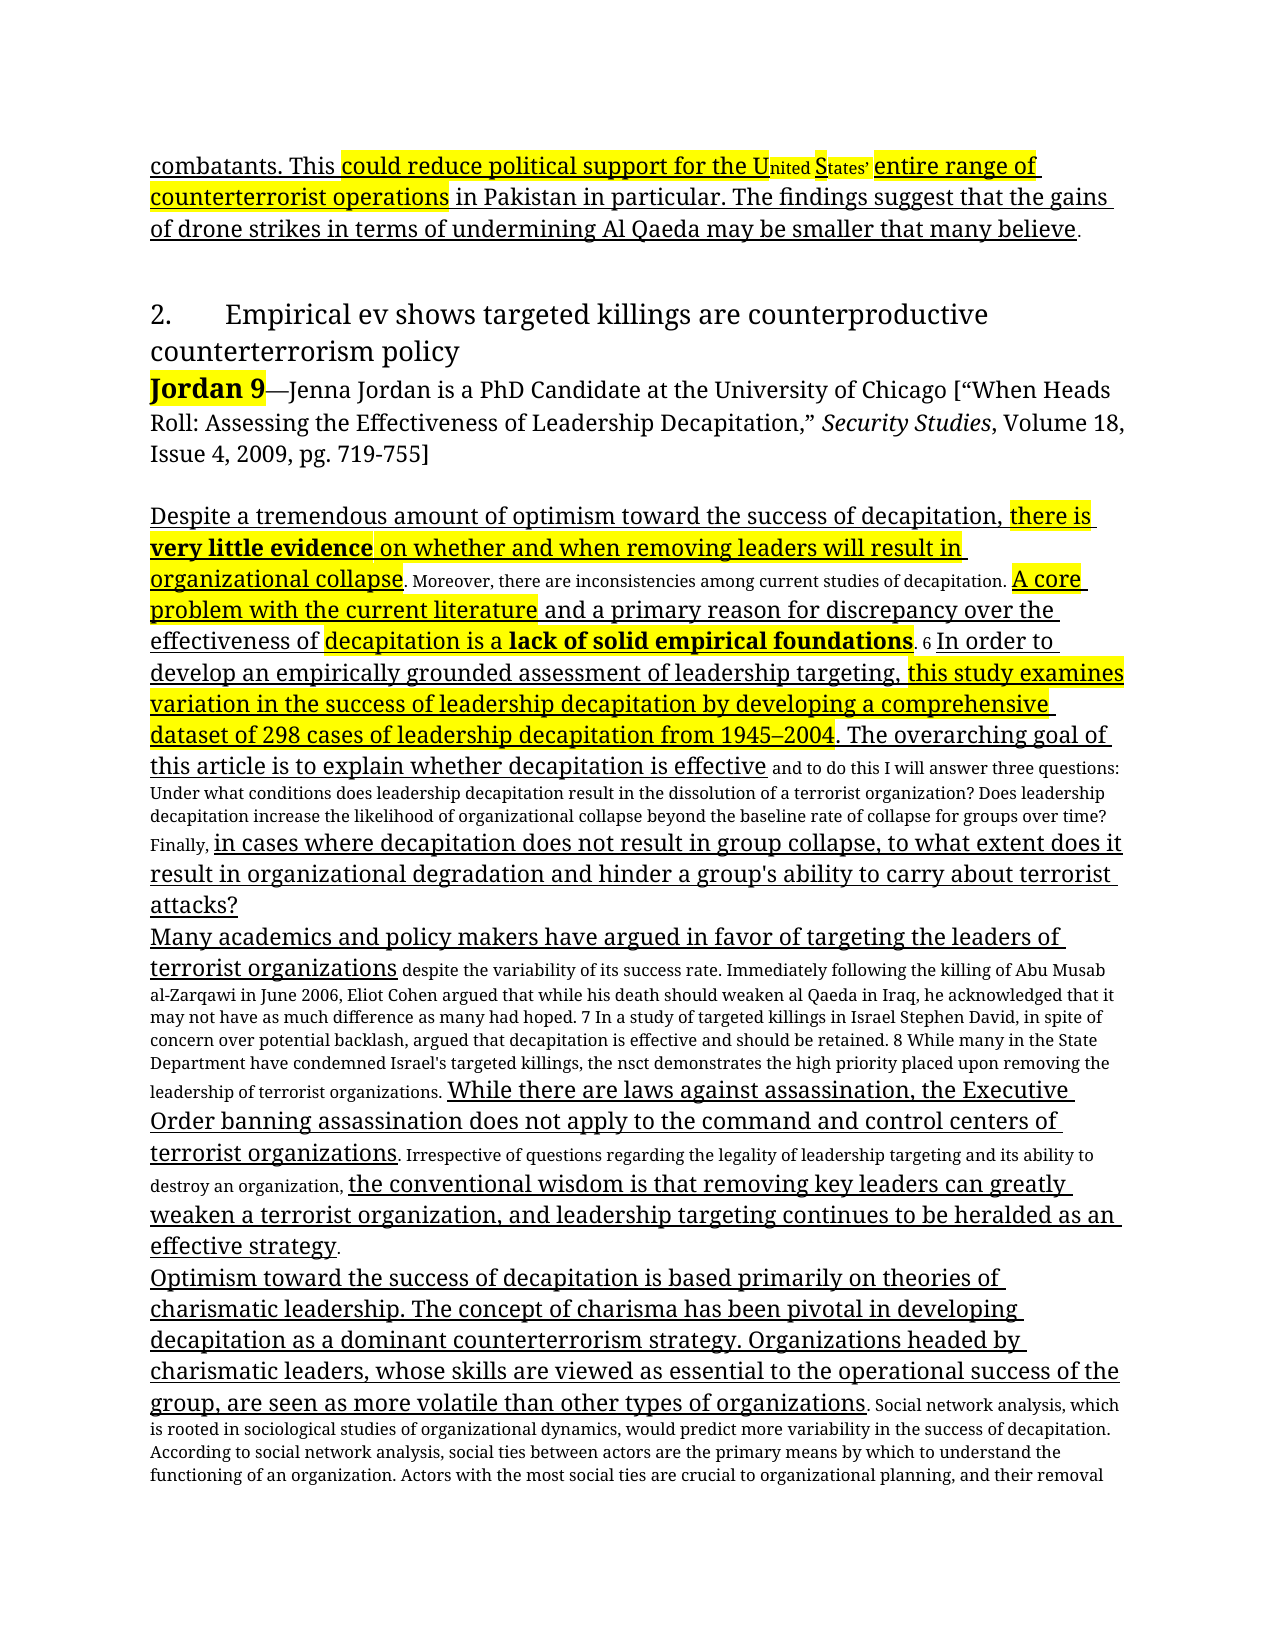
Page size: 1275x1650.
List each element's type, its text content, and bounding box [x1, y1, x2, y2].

text Despite a tremendous amount of optimism toward the success of decapitation, there is very little evidence on whether and when removing leaders will result in organizational collapse. Moreover, there are inconsistencies among current studies of decapitation. A core problem with the current literature and a primary reason for discrepancy over the effectiveness of decapitation is a lack of solid empirical foundations. 6 In order to develop an empirically grounded assessment of leadership targeting, this study examines variation in the success of leadership decapitation by developing a comprehensive dataset of 298 cases of leadership decapitation from 1945–2004. The overarching goal of this article is to explain whether decapitation is effective and to do this I will answer three questions: Under what conditions does leadership decapitation result in the dissolution of a terrorist organization? Does leadership decapitation increase the likelihood of organizational collapse beyond the baseline rate of collapse for groups over time? Finally, in cases where decapitation does not result in group collapse, to what extent does it result in organizational degradation and hinder a group's ability to carry about terrorist attacks? [150, 500, 1125, 921]
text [150, 150, 1125, 244]
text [150, 1261, 1125, 1486]
text Many academics and policy makers have argued in favor of targeting the leaders of terrorist organizations despite the variability of its success rate. Immediately following the killing of Abu Musab al-Zarqawi in June 2006, Eliot Cohen argued that while his death should weaken al Qaeda in Iraq, he acknowledged that it may not have as much difference as many had hoped. 7 In a study of targeted killings in Israel Stephen David, in spite of concern over potential backlash, argued that decapitation is effective and should be retained. 8 While many in the State Department have condemned Israel's targeted killings, the nsct demonstrates the high priority placed upon removing the leadership of terrorist organizations. While there are laws against assassination, the Executive Order banning assassination does not apply to the command and control centers of terrorist organizations. Irrespective of questions regarding the legality of leadership targeting and its ability to destroy an organization, the conventional wisdom is that removing key leaders can greatly weaken a terrorist organization, and leadership targeting continues to be heralded as an effective strategy. [150, 921, 1125, 1261]
text Jordan 9—Jenna Jordan is a PhD Candidate at the University of Chicago [“When Heads Roll: Assessing the Effectiveness of Leadership Decapitation,” Security Studies, Volume 18, Issue 4, 2009, pg. 719-755] [150, 369, 1125, 469]
text 2. Empirical ev shows targeted killings are counterproductive counterterrorism policy [150, 296, 1125, 369]
